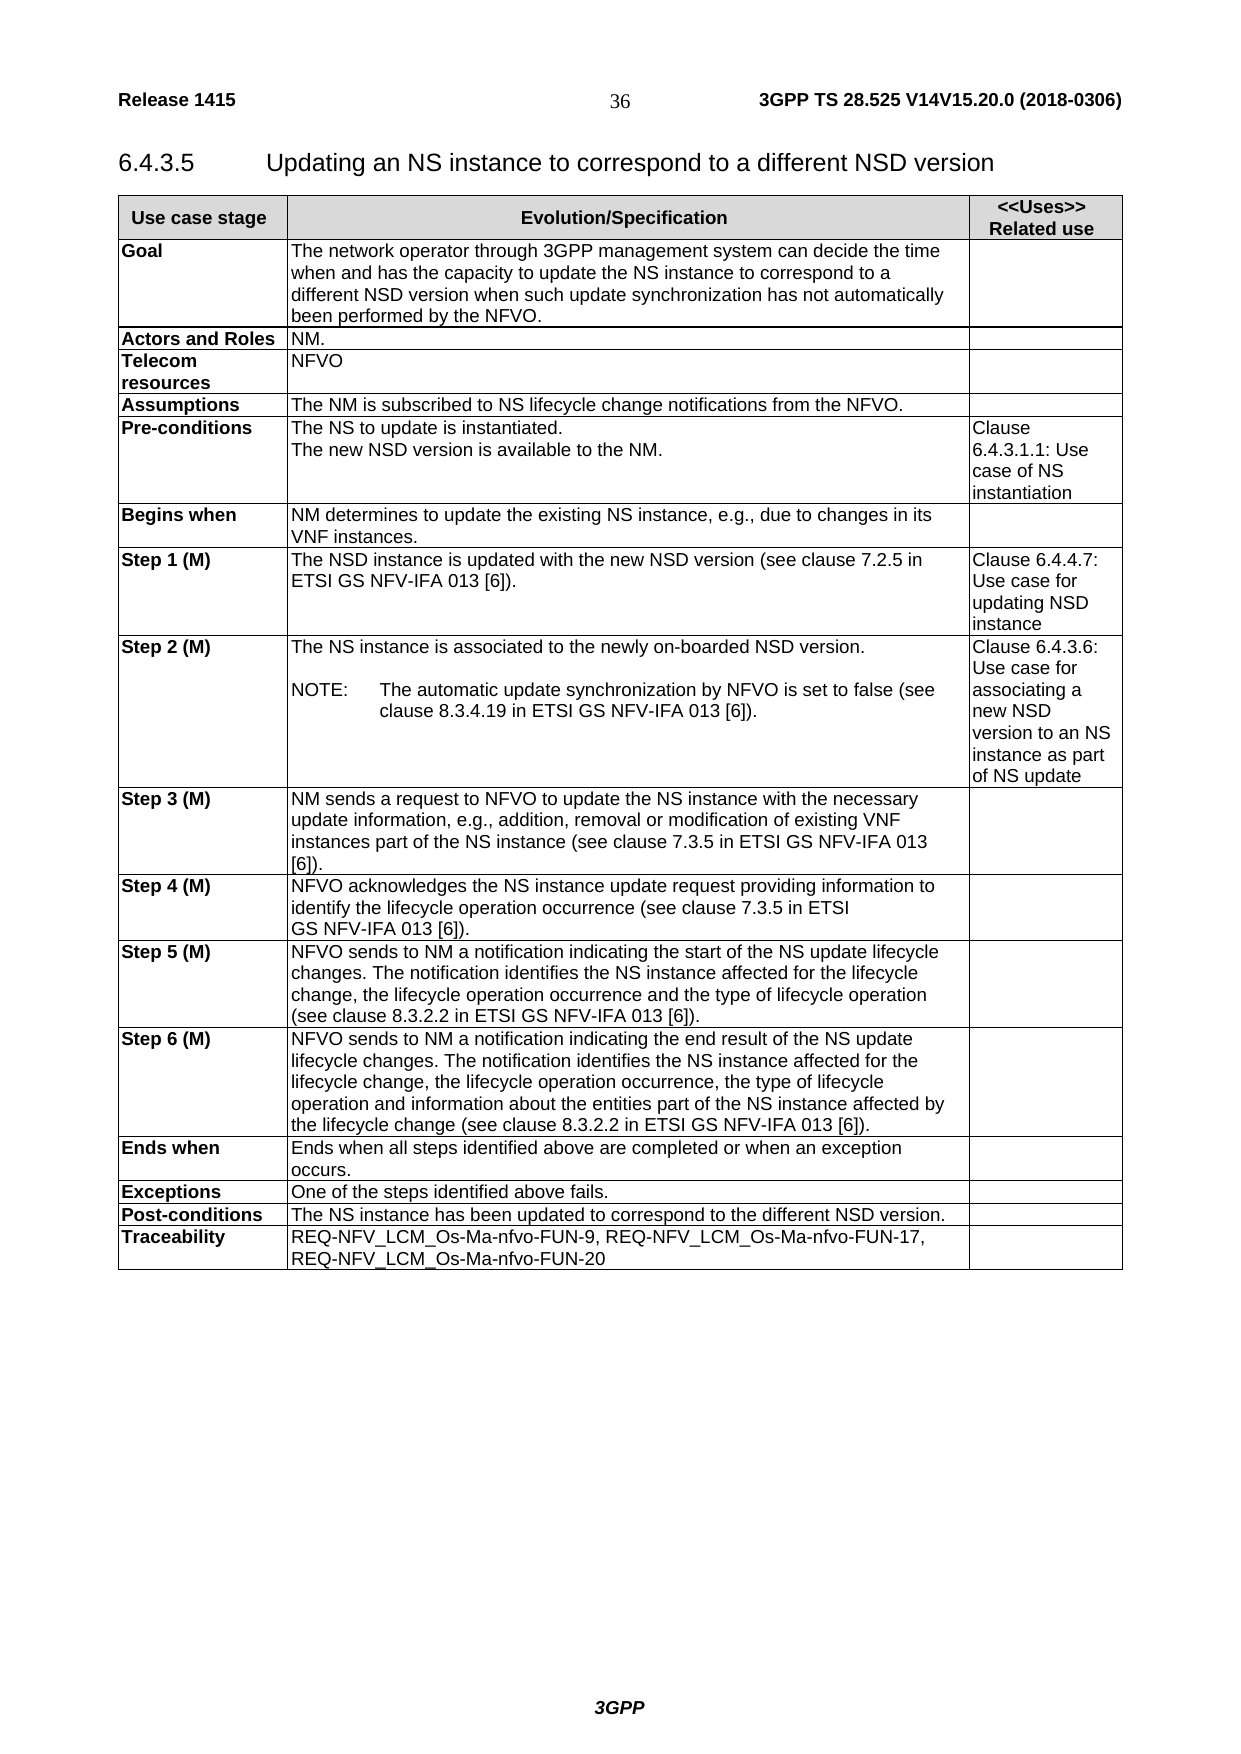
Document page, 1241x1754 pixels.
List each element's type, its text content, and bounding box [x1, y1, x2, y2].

table_cell NFVO sends to NM a notification indicating the start of the NS update lifecycle changes. The notification identifies the NS instance affected for the lifecycle change, the lifecycle operation occurrence and the type of lifecycle operation (see clause 8.3.2.2 in ETSI GS NFV-IFA 013 [6]). [288, 941, 969, 1027]
table_cell One of the steps identified above fails. [288, 1181, 969, 1202]
table_cell The NS to update is instantiated. The new NSD version is available to the NM. [288, 417, 969, 503]
table_header <<Uses>> Related use [970, 196, 1122, 239]
table_cell [970, 875, 1122, 939]
table_cell NFVO acknowledges the NS instance update request providing information to identify the lifecycle operation occurrence (see clause 7.3.5 in ETSI GS NFV-IFA 013 [6]). [288, 875, 969, 939]
table_cell The NSD instance is updated with the new NSD version (see clause 7.2.5 in ETSI GS NFV-IFA 013 [6]). [288, 548, 969, 634]
table_cell Post-conditions [119, 1204, 287, 1225]
table_cell Assumptions [119, 394, 287, 416]
table_cell Clause 6.4.3.6: Use case for associating a new NSD version to an NS instance as part of NS update [970, 636, 1122, 787]
table_cell NFVO [288, 350, 969, 393]
table_cell Ends when [119, 1137, 287, 1180]
table_cell The network operator through 3GPP management system can decide the time when and has the capacity to update the NS instance to correspond to a different NSD version when such update synchronization has not automatically been performed by the NFVO. [288, 240, 969, 326]
table_cell Telecom resources [119, 350, 287, 393]
table_cell [970, 1226, 1122, 1269]
table_cell The NS instance is associated to the newly on-boarded NSD version. Note: The automatic update synchronization by NFVO is set to false (see clause 8.3.4.19 in ETSI GS NFV-IFA 013 [6]). [288, 636, 969, 787]
table_cell Goal [119, 240, 287, 326]
table_cell [970, 394, 1122, 416]
table_cell Step 3 (M) [119, 788, 287, 874]
table_cell NM determines to update the existing NS instance, e.g., due to changes in its VNF instances. [288, 504, 969, 547]
table_cell [970, 328, 1122, 349]
table_cell NM sends a request to NFVO to update the NS instance with the necessary update information, e.g., addition, removal or modification of existing VNF instances part of the NS instance (see clause 7.3.5 in ETSI GS NFV-IFA 013 [6]). [288, 788, 969, 874]
table_cell Step 6 (M) [119, 1028, 287, 1136]
table_cell [970, 788, 1122, 874]
subtitle 6.4.3.5 Updating an NS instance to correspond to a different NSD version [118, 147, 1122, 176]
table_cell Step 2 (M) [119, 636, 287, 787]
table_cell [970, 350, 1122, 393]
table_cell [970, 504, 1122, 547]
table_cell Step 4 (M) [119, 875, 287, 939]
table_cell Ends when all steps identified above are completed or when an exception occurs. [288, 1137, 969, 1180]
table_header Use case stage [119, 196, 287, 239]
table_cell The NM is subscribed to NS lifecycle change notifications from the NFVO. [288, 394, 969, 416]
table_cell The NS instance has been updated to correspond to the different NSD version. [288, 1204, 969, 1225]
table_cell Clause 6.4.3.1.1: Use case of NS instantiation [970, 417, 1122, 503]
table_cell [970, 1028, 1122, 1136]
table_cell NFVO sends to NM a notification indicating the end result of the NS update lifecycle changes. The notification identifies the NS instance affected for the lifecycle change, the lifecycle operation occurrence, the type of lifecycle operation and information about the entities part of the NS instance affected by the lifecycle change (see clause 8.3.2.2 in ETSI GS NFV-IFA 013 [6]). [288, 1028, 969, 1136]
table_cell Traceability [119, 1226, 287, 1269]
table_cell Pre-conditions [119, 417, 287, 503]
table_cell [970, 1204, 1122, 1225]
table_header Evolution/Specification [288, 196, 969, 239]
table_cell REQ-NFV_LCM_Os-Ma-nfvo-FUN-9, REQ-NFV_LCM_Os-Ma-nfvo-FUN-17, REQ-NFV_LCM_Os-Ma-nfvo-FUN-20 [288, 1226, 969, 1269]
table_cell Step 5 (M) [119, 941, 287, 1027]
table_cell Step 1 (M) [119, 548, 287, 634]
table_cell NM. [288, 328, 969, 349]
table_cell Clause 6.4.4.7: Use case for updating NSD instance [970, 548, 1122, 634]
table_cell Exceptions [119, 1181, 287, 1202]
table_cell Actors and Roles [119, 328, 287, 349]
table_cell [970, 1137, 1122, 1180]
table_cell [970, 1181, 1122, 1202]
table_cell [970, 941, 1122, 1027]
table_cell [970, 240, 1122, 326]
table_cell Begins when [119, 504, 287, 547]
